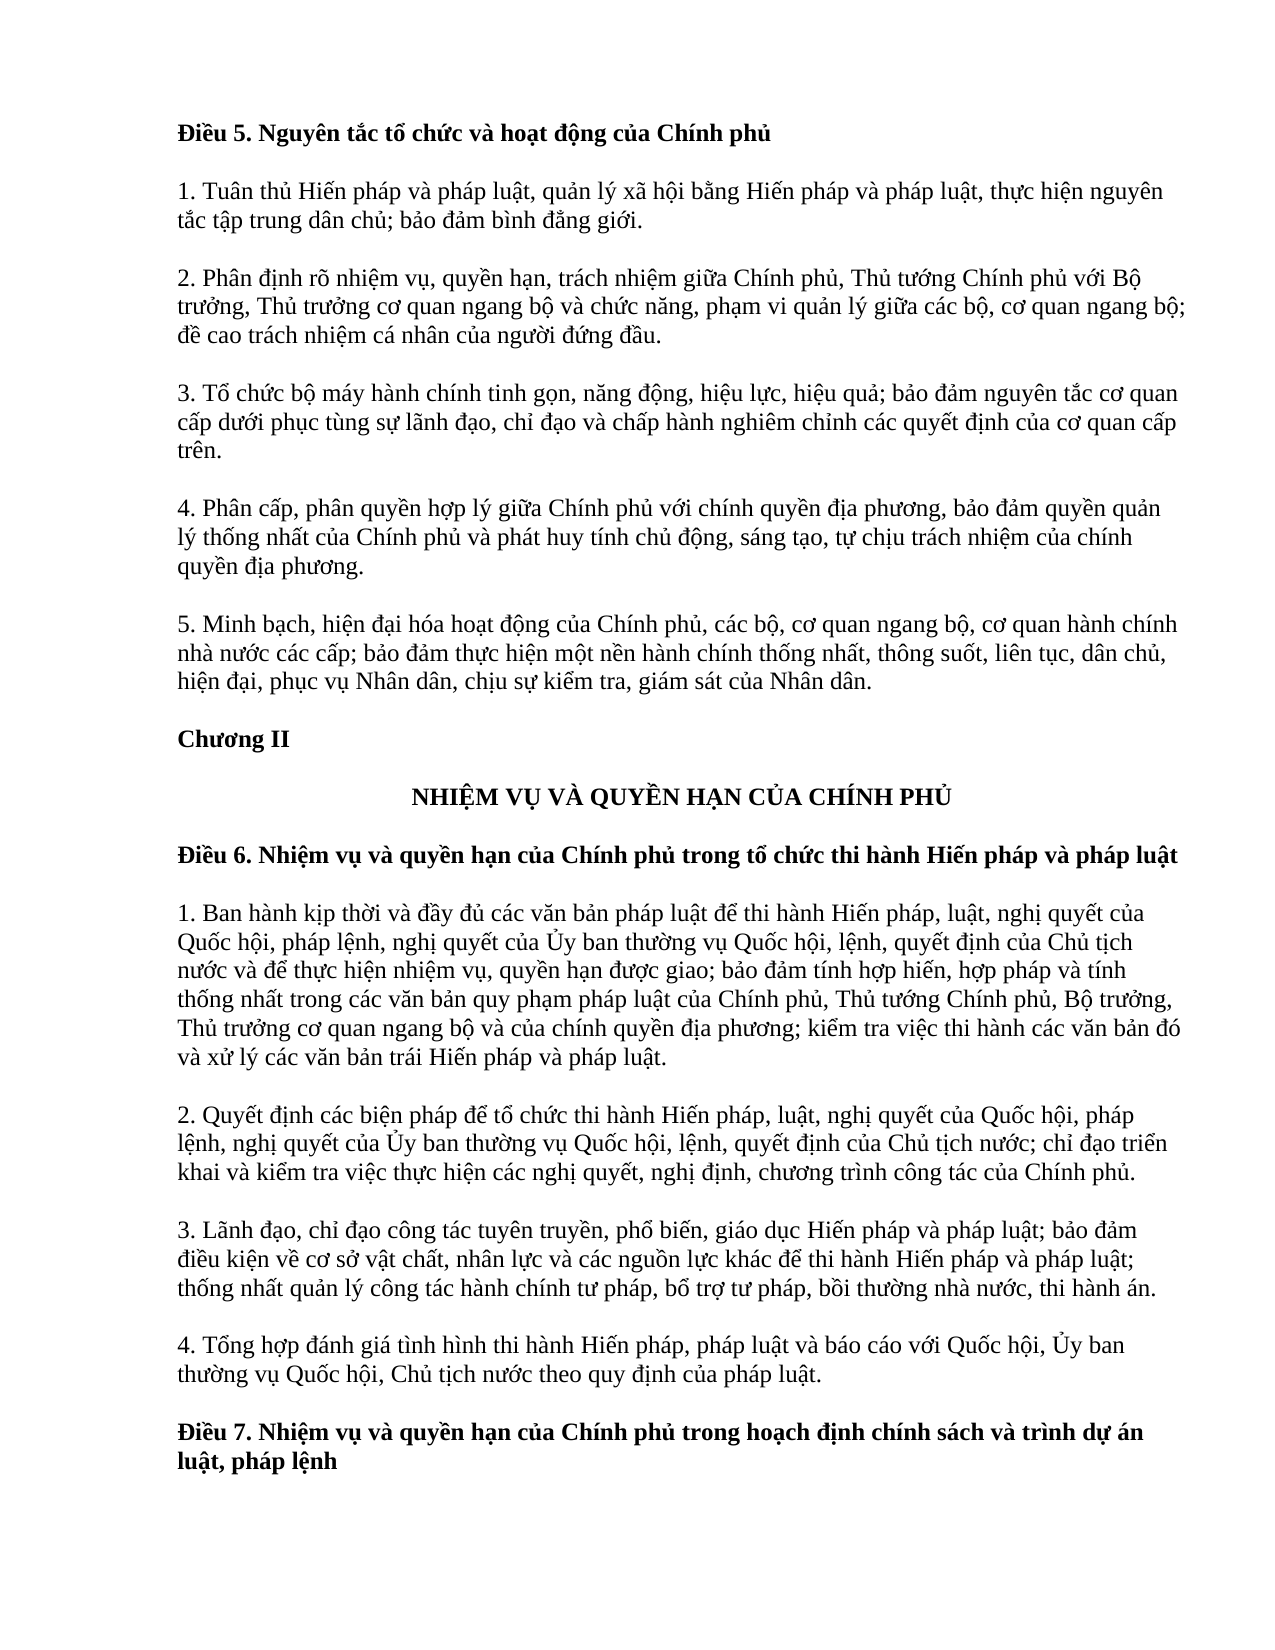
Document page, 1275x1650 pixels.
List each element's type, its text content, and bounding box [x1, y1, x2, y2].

text 1. Ban hành kịp thời và đầy đủ các văn bản pháp luật để thi hành Hiến pháp, luật, nghị quyết của Quốc hội, pháp lệnh, nghị quyết của Ủy ban thường vụ Quốc hội, lệnh, quyết định của Chủ tịch nước và để thực hiện nhiệm vụ, quyền hạn được giao; bảo đảm tính hợp hiến, hợp pháp và tính thống nhất trong các văn bản quy phạm pháp luật của Chính phủ, Thủ tướng Chính phủ, Bộ trưởng, Thủ trưởng cơ quan ngang bộ và của chính quyền địa phương; kiểm tra việc thi hành các văn bản đó và xử lý các văn bản trái Hiến pháp và pháp luật. [177, 898, 1186, 1071]
text Điều 6. Nhiệm vụ và quyền hạn của Chính phủ trong tổ chức thi hành Hiến pháp và pháp luật [177, 840, 1186, 869]
text 2. Quyết định các biện pháp để tổ chức thi hành Hiến pháp, luật, nghị quyết của Quốc hội, pháp lệnh, nghị quyết của Ủy ban thường vụ Quốc hội, lệnh, quyết định của Chủ tịch nước; chỉ đạo triển khai và kiểm tra việc thực hiện các nghị quyết, nghị định, chương trình công tác của Chính phủ. [177, 1100, 1186, 1186]
text Chương II [177, 724, 1186, 753]
text Điều 5. Nguyên tắc tổ chức và hoạt động của Chính phủ [177, 118, 1186, 147]
text NHIỆM VỤ VÀ QUYỀN HẠN CỦA CHÍNH PHỦ [177, 782, 1186, 811]
text 2. Phân định rõ nhiệm vụ, quyền hạn, trách nhiệm giữa Chính phủ, Thủ tướng Chính phủ với Bộ trưởng, Thủ trưởng cơ quan ngang bộ và chức năng, phạm vi quản lý giữa các bộ, cơ quan ngang bộ; đề cao trách nhiệm cá nhân của người đứng đầu. [177, 263, 1186, 349]
text 3. Lãnh đạo, chỉ đạo công tác tuyên truyền, phổ biến, giáo dục Hiến pháp và pháp luật; bảo đảm điều kiện về cơ sở vật chất, nhân lực và các nguồn lực khác để thi hành Hiến pháp và pháp luật; thống nhất quản lý công tác hành chính tư pháp, bổ trợ tư pháp, bồi thường nhà nước, thi hành án. [177, 1215, 1186, 1301]
text 4. Tổng hợp đánh giá tình hình thi hành Hiến pháp, pháp luật và báo cáo với Quốc hội, Ủy ban thường vụ Quốc hội, Chủ tịch nước theo quy định của pháp luật. [177, 1331, 1186, 1388]
text Điều 7. Nhiệm vụ và quyền hạn của Chính phủ trong hoạch định chính sách và trình dự án luật, pháp lệnh [177, 1417, 1186, 1475]
text 4. Phân cấp, phân quyền hợp lý giữa Chính phủ với chính quyền địa phương, bảo đảm quyền quản lý thống nhất của Chính phủ và phát huy tính chủ động, sáng tạo, tự chịu trách nhiệm của chính quyền địa phương. [177, 493, 1186, 580]
text 1. Tuân thủ Hiến pháp và pháp luật, quản lý xã hội bằng Hiến pháp và pháp luật, thực hiện nguyên tắc tập trung dân chủ; bảo đảm bình đẳng giới. [177, 176, 1186, 233]
text 3. Tổ chức bộ máy hành chính tinh gọn, năng động, hiệu lực, hiệu quả; bảo đảm nguyên tắc cơ quan cấp dưới phục tùng sự lãnh đạo, chỉ đạo và chấp hành nghiêm chỉnh các quyết định của cơ quan cấp trên. [177, 378, 1186, 464]
text 5. Minh bạch, hiện đại hóa hoạt động của Chính phủ, các bộ, cơ quan ngang bộ, cơ quan hành chính nhà nước các cấp; bảo đảm thực hiện một nền hành chính thống nhất, thông suốt, liên tục, dân chủ, hiện đại, phục vụ Nhân dân, chịu sự kiểm tra, giám sát của Nhân dân. [177, 609, 1186, 695]
